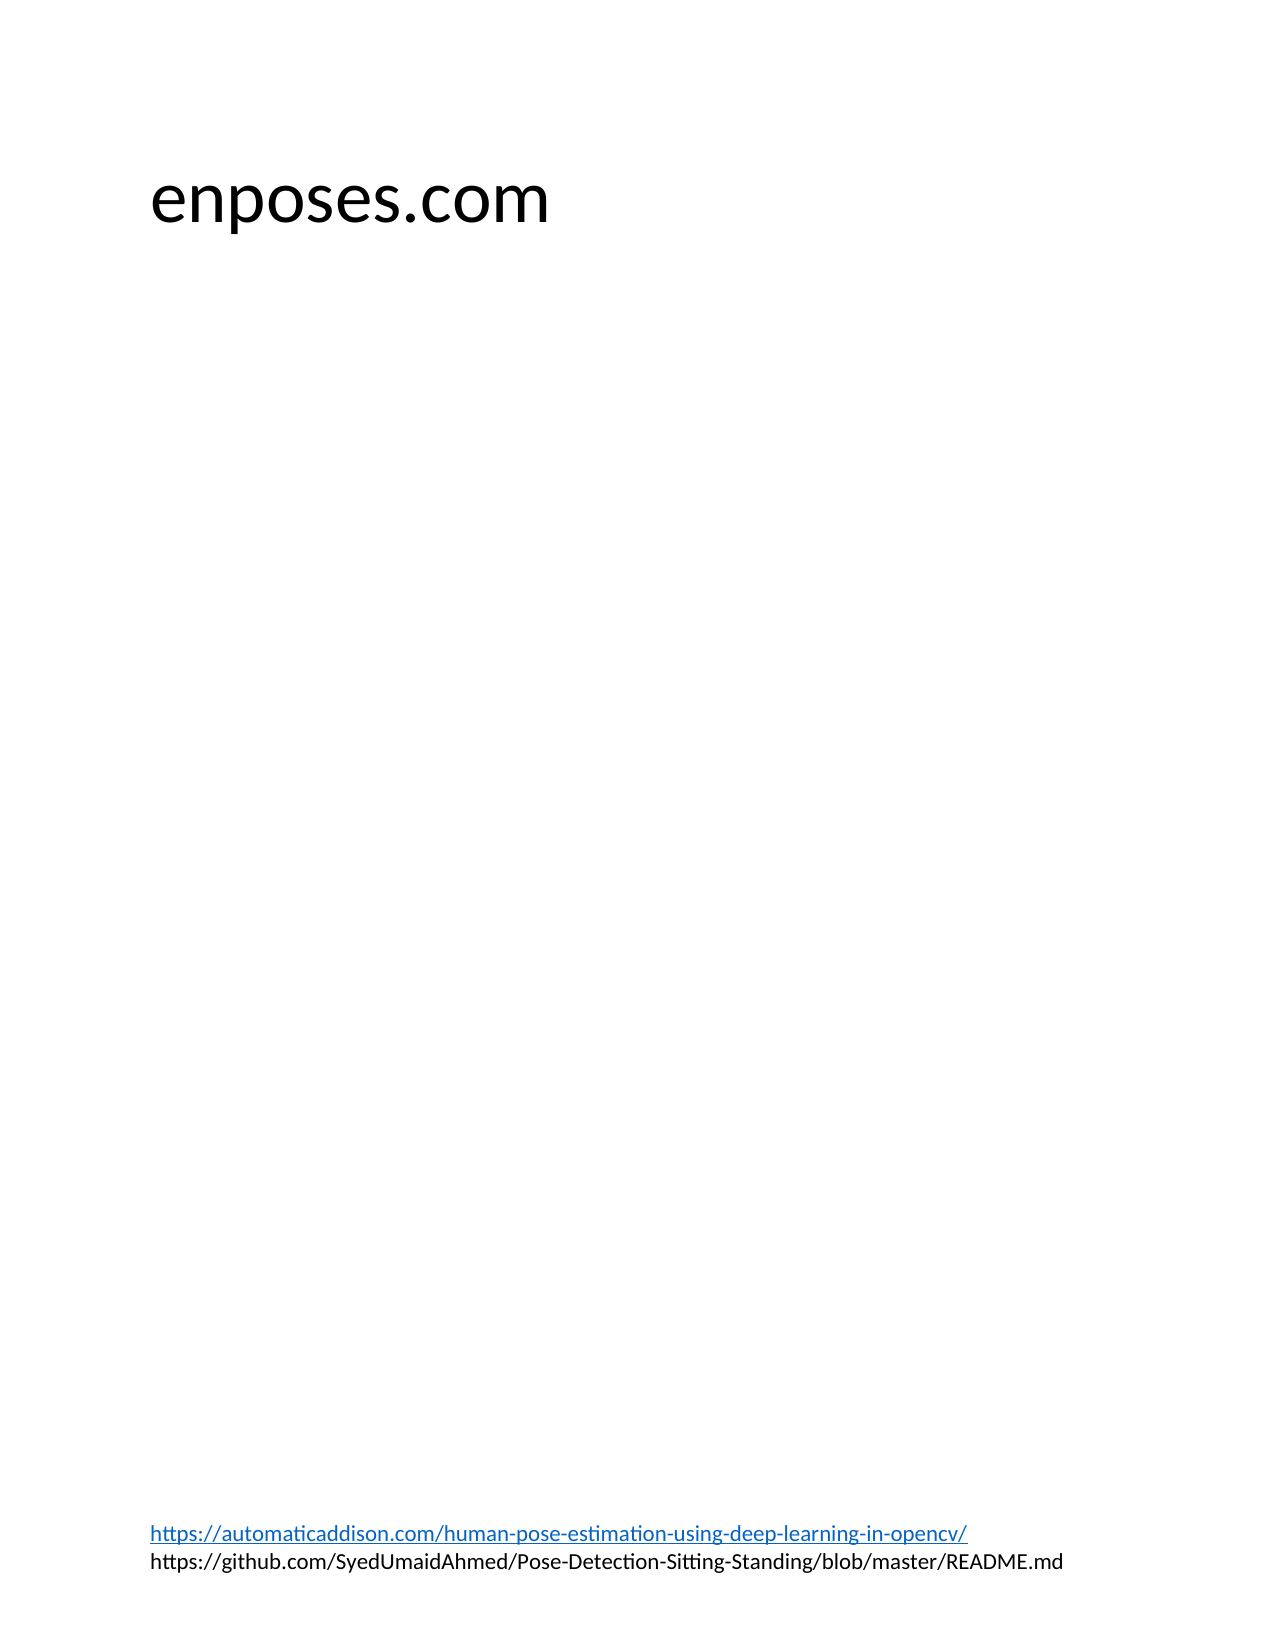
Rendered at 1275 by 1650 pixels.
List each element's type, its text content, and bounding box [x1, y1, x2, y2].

text enposes.com [150, 150, 1125, 242]
